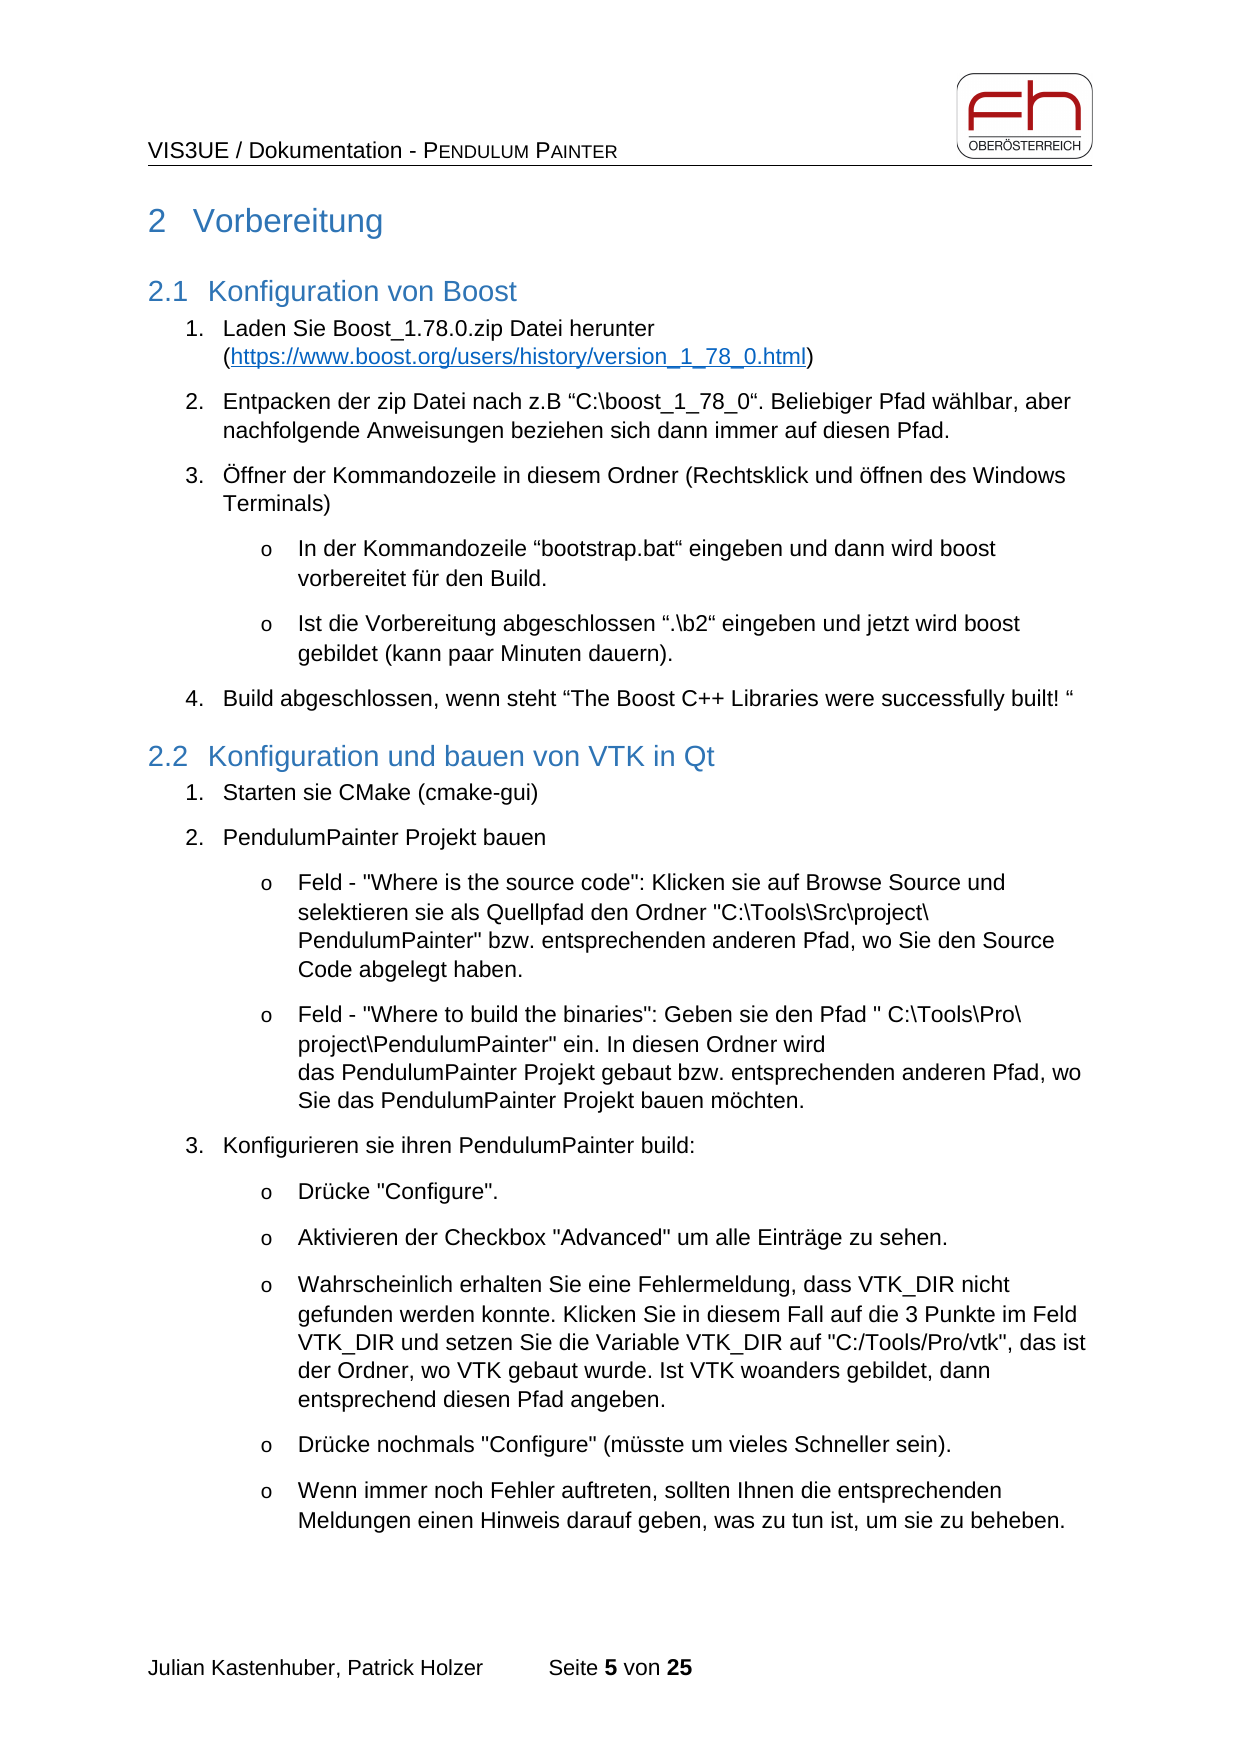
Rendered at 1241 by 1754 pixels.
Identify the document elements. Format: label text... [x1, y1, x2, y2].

list Drücke nochmals "Configure" (müsste um vieles Schneller sein). [260, 1431, 1092, 1459]
list Build abgeschlossen, wenn steht “The Boost C++ Libraries were successfully built! “ [185, 685, 1092, 711]
list Konfigurieren sie ihren PendulumPainter build: [185, 1132, 1092, 1159]
subtitle Konfiguration und bauen von VTK in Qt [148, 738, 1092, 772]
list Laden Sie Boost_1.78.0.zip Datei herunter (https://www.boost.org/users/history/version_1_78_0.html) [185, 315, 1092, 369]
list Öffner der Kommandozeile in diesem Ordner (Rechtsklick und öffnen des Windows Terminals) [185, 462, 1092, 517]
picture [956, 73, 1093, 159]
list Feld - "Where to build the binaries": Geben sie den Pfad " C:\Tools\Pro\project\PendulumPainter" ein. In diesen Ordner wird das PendulumPainter Projekt gebaut bzw. entsprechenden anderen Pfad, wo Sie das PendulumPainter Projekt bauen möchten. [260, 1001, 1092, 1114]
list Aktivieren der Checkbox "Advanced" um alle Einträge zu sehen. [260, 1224, 1092, 1252]
list Feld - "Where is the source code": Klicken sie auf Browse Source und selektieren sie als Quellpfad den Ordner "C:\Tools\Src\project\PendulumPainter" bzw. entsprechenden anderen Pfad, wo Sie den Source Code abgelegt haben. [260, 869, 1092, 982]
list Starten sie CMake (cmake-gui) [185, 779, 1092, 805]
list Wenn immer noch Fehler auftreten, sollten Ihnen die entsprechenden Meldungen einen Hinweis darauf geben, was zu tun ist, um sie zu beheben. [260, 1477, 1092, 1534]
subtitle Konfiguration von Boost [148, 274, 1092, 308]
subtitle Vorbereitung [148, 201, 1092, 240]
list Ist die Vorbereitung abgeschlossen “.\b2“ eingeben und jetzt wird boost gebildet (kann paar Minuten dauern). [260, 610, 1092, 666]
list Wahrscheinlich erhalten Sie eine Fehlermeldung, dass VTK_DIR nicht gefunden werden konnte. Klicken Sie in diesem Fall auf die 3 Punkte im Feld VTK_DIR und setzen Sie die Variable VTK_DIR auf "C:/Tools/Pro/vtk", das ist der Ordner, wo VTK gebaut wurde. Ist VTK woanders gebildet, dann entsprechend diesen Pfad angeben. [260, 1271, 1092, 1412]
list Drücke "Configure". [260, 1178, 1092, 1205]
list Entpacken der zip Datei nach z.B “C:\boost_1_78_0“. Beliebiger Pfad wählbar, aber nachfolgende Anweisungen beziehen sich dann immer auf diesen Pfad. [185, 388, 1092, 443]
list PendulumPainter Projekt bauen [185, 824, 1092, 850]
list In der Kommandozeile “bootstrap.bat“ eingeben und dann wird boost vorbereitet für den Build. [260, 535, 1092, 591]
